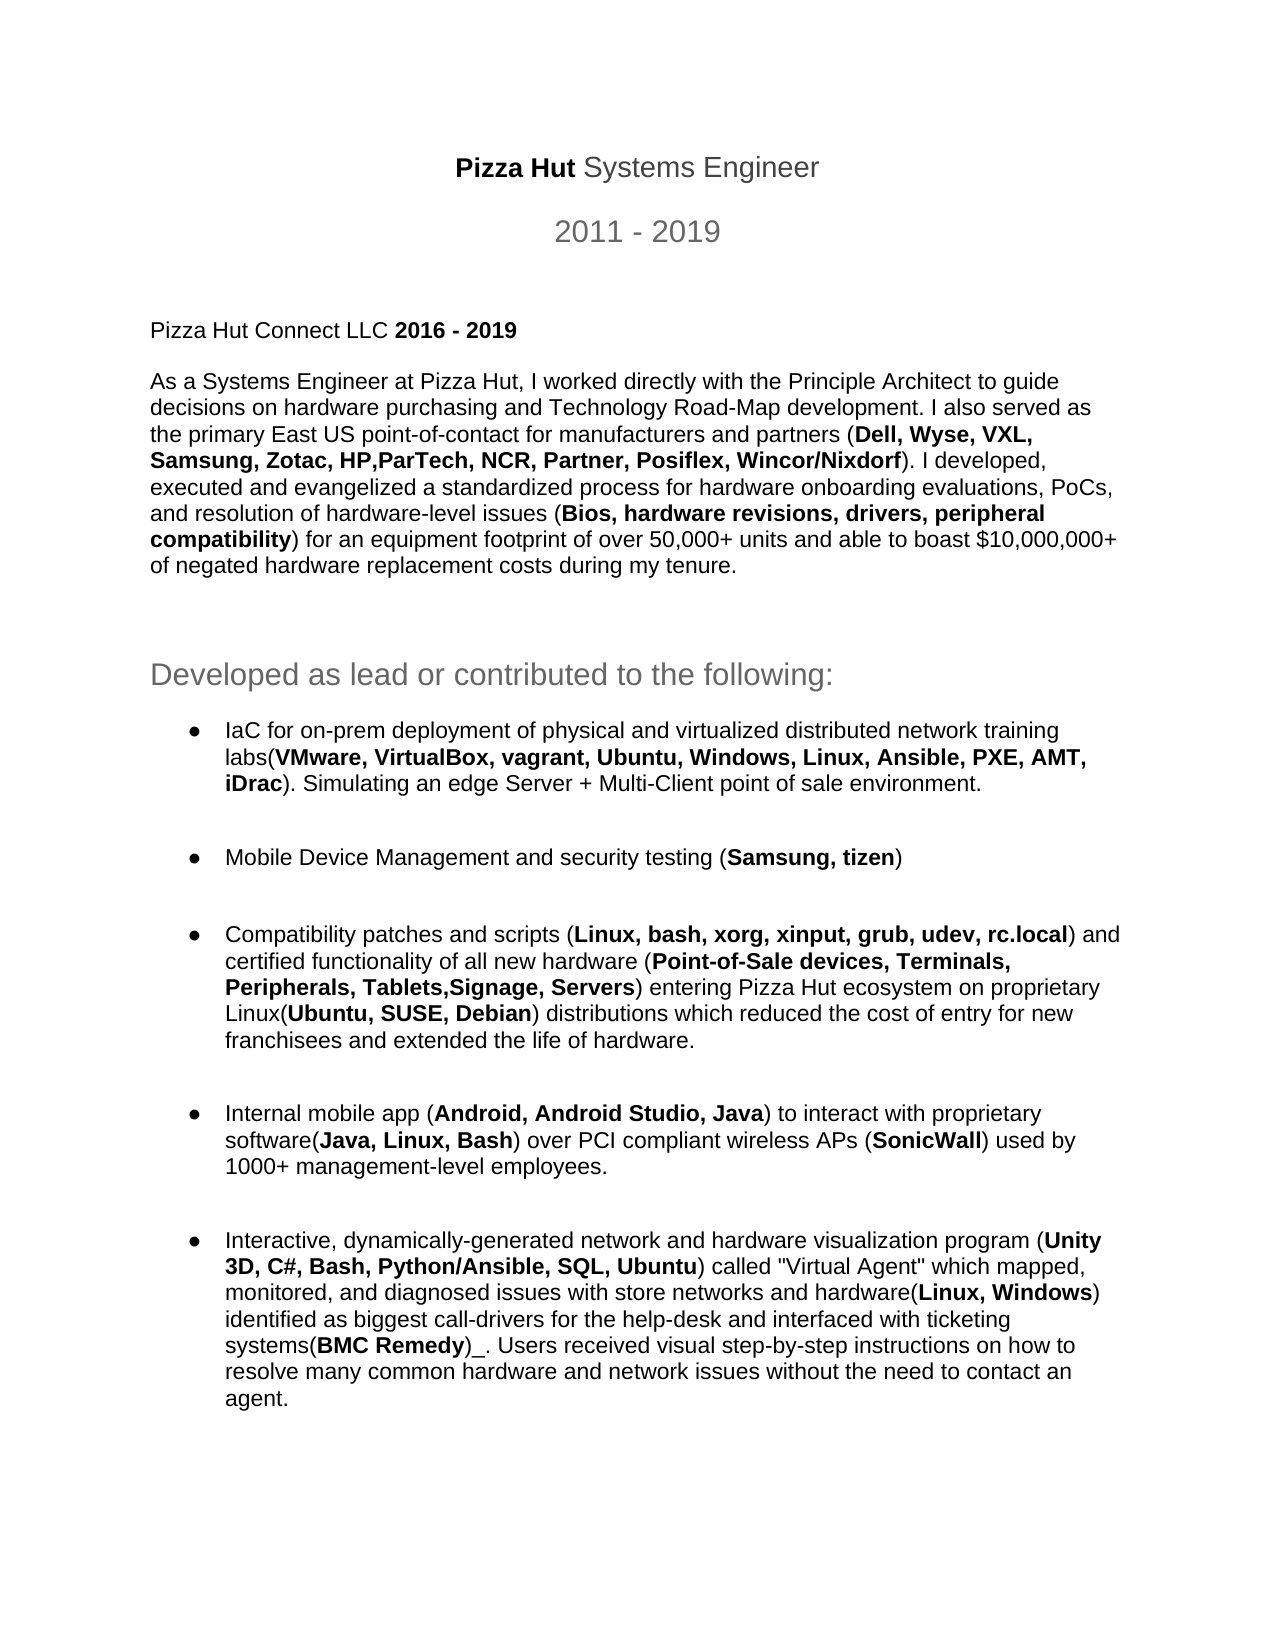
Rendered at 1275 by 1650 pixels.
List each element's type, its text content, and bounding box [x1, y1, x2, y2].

subtitle Pizza Hut Systems Engineer [150, 150, 1125, 183]
list Mobile Device Management and security testing (Samsung, tizen) [187, 844, 1125, 896]
list Internal mobile app (Android, Android Studio, Java) to interact with proprietary software(Java, Linux, Bash) over PCI compliant wireless APs (SonicWall) used by 1000+ management-level employees. [187, 1100, 1125, 1206]
list Compatibility patches and scripts (Linux, bash, xorg, xinput, grub, udev, rc.local) and certified functionality of all new hardware (Point-of-Sale devices, Terminals, Peripherals, Tablets,Signage, Servers) entering Pizza Hut ecosystem on proprietary Linux(Ubuntu, SUSE, Debian) distributions which reduced the cost of entry for new franchisees and extended the life of hardware. [187, 921, 1125, 1079]
subtitle Developed as lead or contributed to the following: [150, 656, 1125, 692]
list Interactive, dynamically-generated network and hardware visualization program (Unity 3D, C#, Bash, Python/Ansible, SQL, Ubuntu) called "Virtual Agent" which mapped, monitored, and diagnosed issues with store networks and hardware(Linux, Windows) identified as biggest call-drivers for the help-desk and interfaced with ticketing systems(BMC Remedy)_. Users received visual step-by-step instructions on how to resolve many common hardware and network issues without the need to contact an agent. [187, 1227, 1125, 1437]
text Pizza Hut Connect LLC 2016 - 2019 [150, 317, 1125, 343]
list IaC for on-prem deployment of physical and virtualized distributed network training labs(VMware, VirtualBox, vagrant, Ubuntu, Windows, Linux, Ansible, PXE, AMT, iDrac). Simulating an edge Server + Multi-Client point of sale environment. [187, 717, 1125, 823]
text As a Systems Engineer at Pizza Hut, I worked directly with the Principle Architect to guide decisions on hardware purchasing and Technology Road-Map development. I also served as the primary East US point-of-contact for manufacturers and partners (Dell, Wyse, VXL, Samsung, Zotac, HP,ParTech, NCR, Partner, Posiflex, Wincor/Nixdorf). I developed, executed and evangelized a standardized process for hardware onboarding evaluations, PoCs, and resolution of hardware-level issues (Bios, hardware revisions, drivers, peripheral compatibility) for an equipment footprint of over 50,000+ units and able to boast $10,000,000+ of negated hardware replacement costs during my tenure. [150, 368, 1125, 579]
subtitle 2011 - 2019 [150, 213, 1125, 249]
